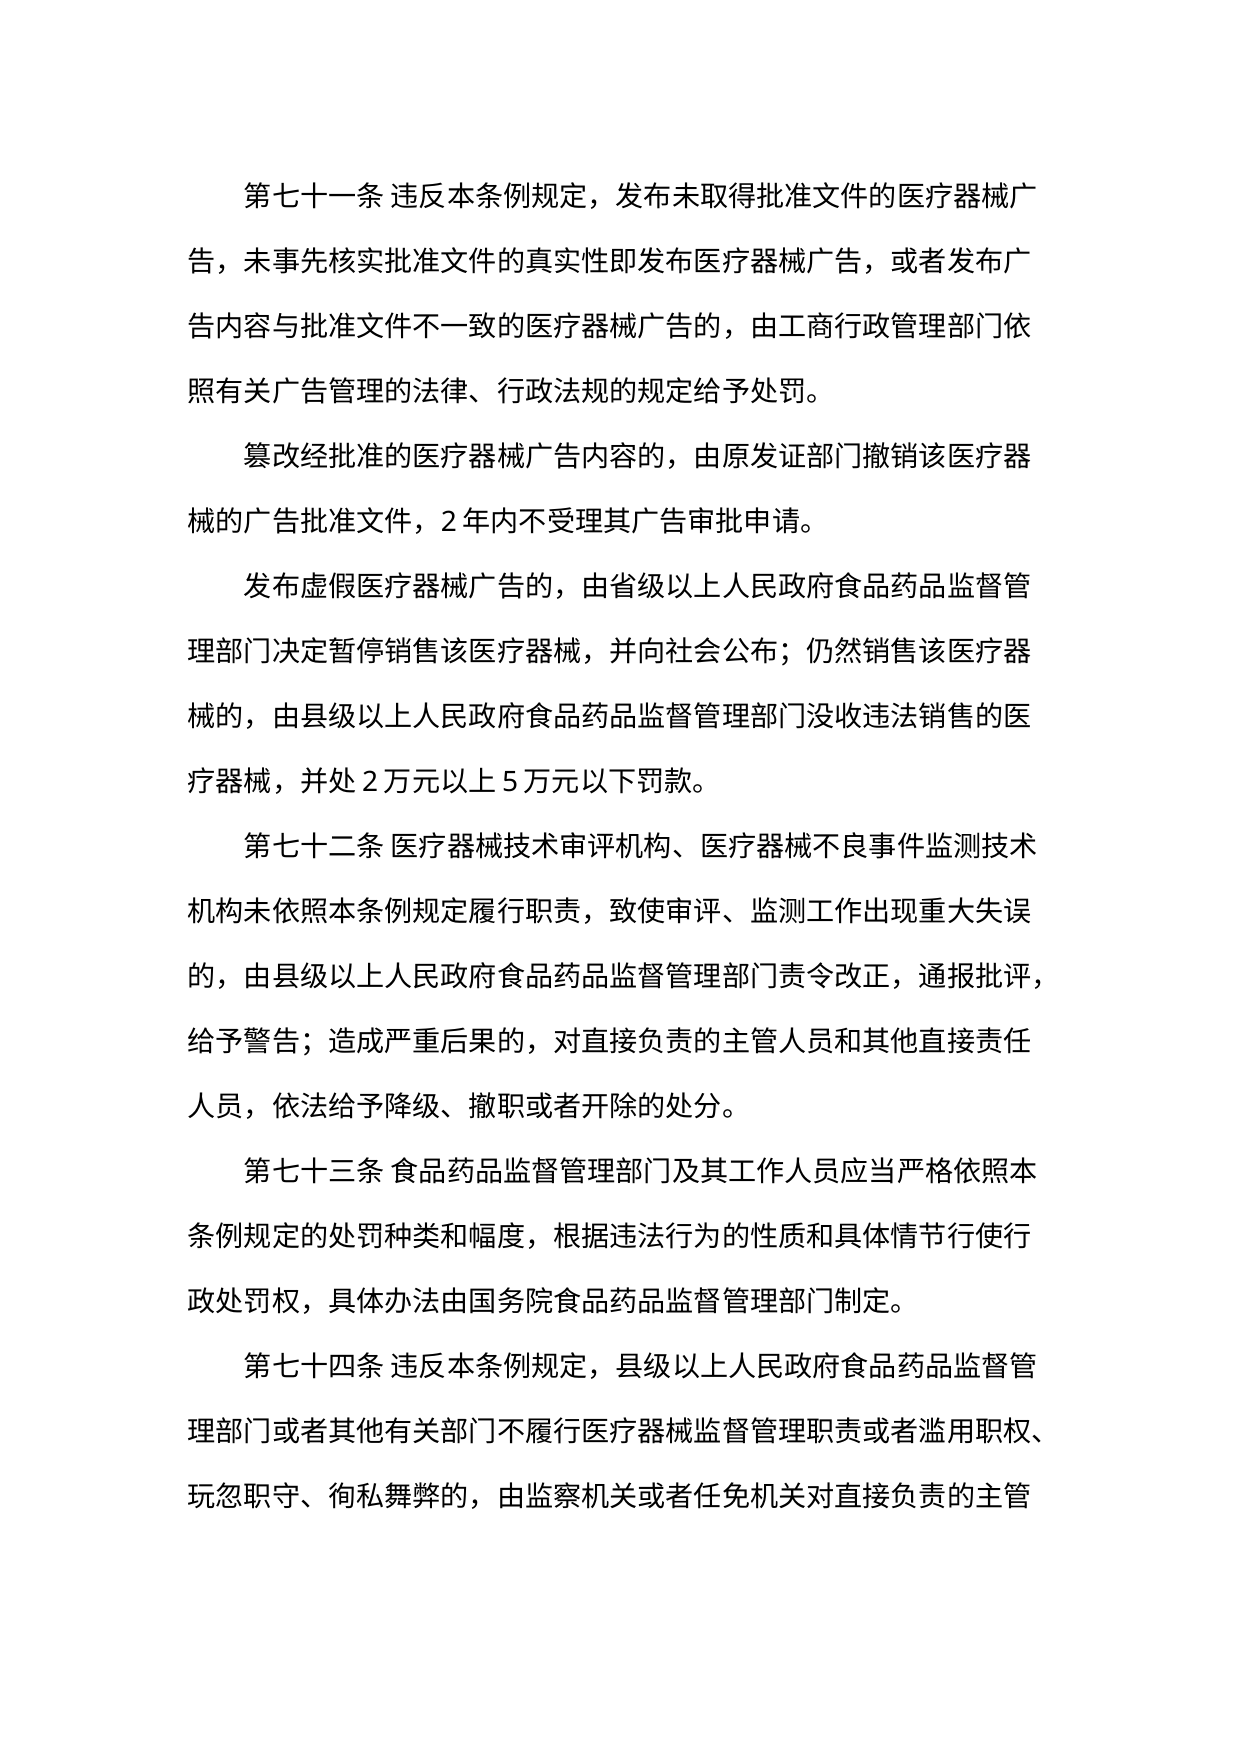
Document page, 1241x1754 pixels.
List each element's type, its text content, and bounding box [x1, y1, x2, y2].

text 发布虚假医疗器械广告的，由省级以上人民政府食品药品监督管理部门决定暂停销售该医疗器械，并向社会公布；仍然销售该医疗器械的，由县级以上人民政府食品药品监督管理部门没收违法销售的医疗器械，并处2万元以上5万元以下罚款。 [187, 552, 1053, 812]
text 篡改经批准的医疗器械广告内容的，由原发证部门撤销该医疗器械的广告批准文件，2年内不受理其广告审批申请。 [187, 422, 1053, 552]
text 第七十二条 医疗器械技术审评机构、医疗器械不良事件监测技术机构未依照本条例规定履行职责，致使审评、监测工作出现重大失误的，由县级以上人民政府食品药品监督管理部门责令改正，通报批评，给予警告；造成严重后果的，对直接负责的主管人员和其他直接责任人员，依法给予降级、撤职或者开除的处分。 [187, 812, 1053, 1137]
text 第七十一条 违反本条例规定，发布未取得批准文件的医疗器械广告，未事先核实批准文件的真实性即发布医疗器械广告，或者发布广告内容与批准文件不一致的医疗器械广告的，由工商行政管理部门依照有关广告管理的法律、行政法规的规定给予处罚。 [187, 162, 1053, 422]
text 第七十三条 食品药品监督管理部门及其工作人员应当严格依照本条例规定的处罚种类和幅度，根据违法行为的性质和具体情节行使行政处罚权，具体办法由国务院食品药品监督管理部门制定。 [187, 1137, 1053, 1332]
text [187, 1332, 1053, 1527]
